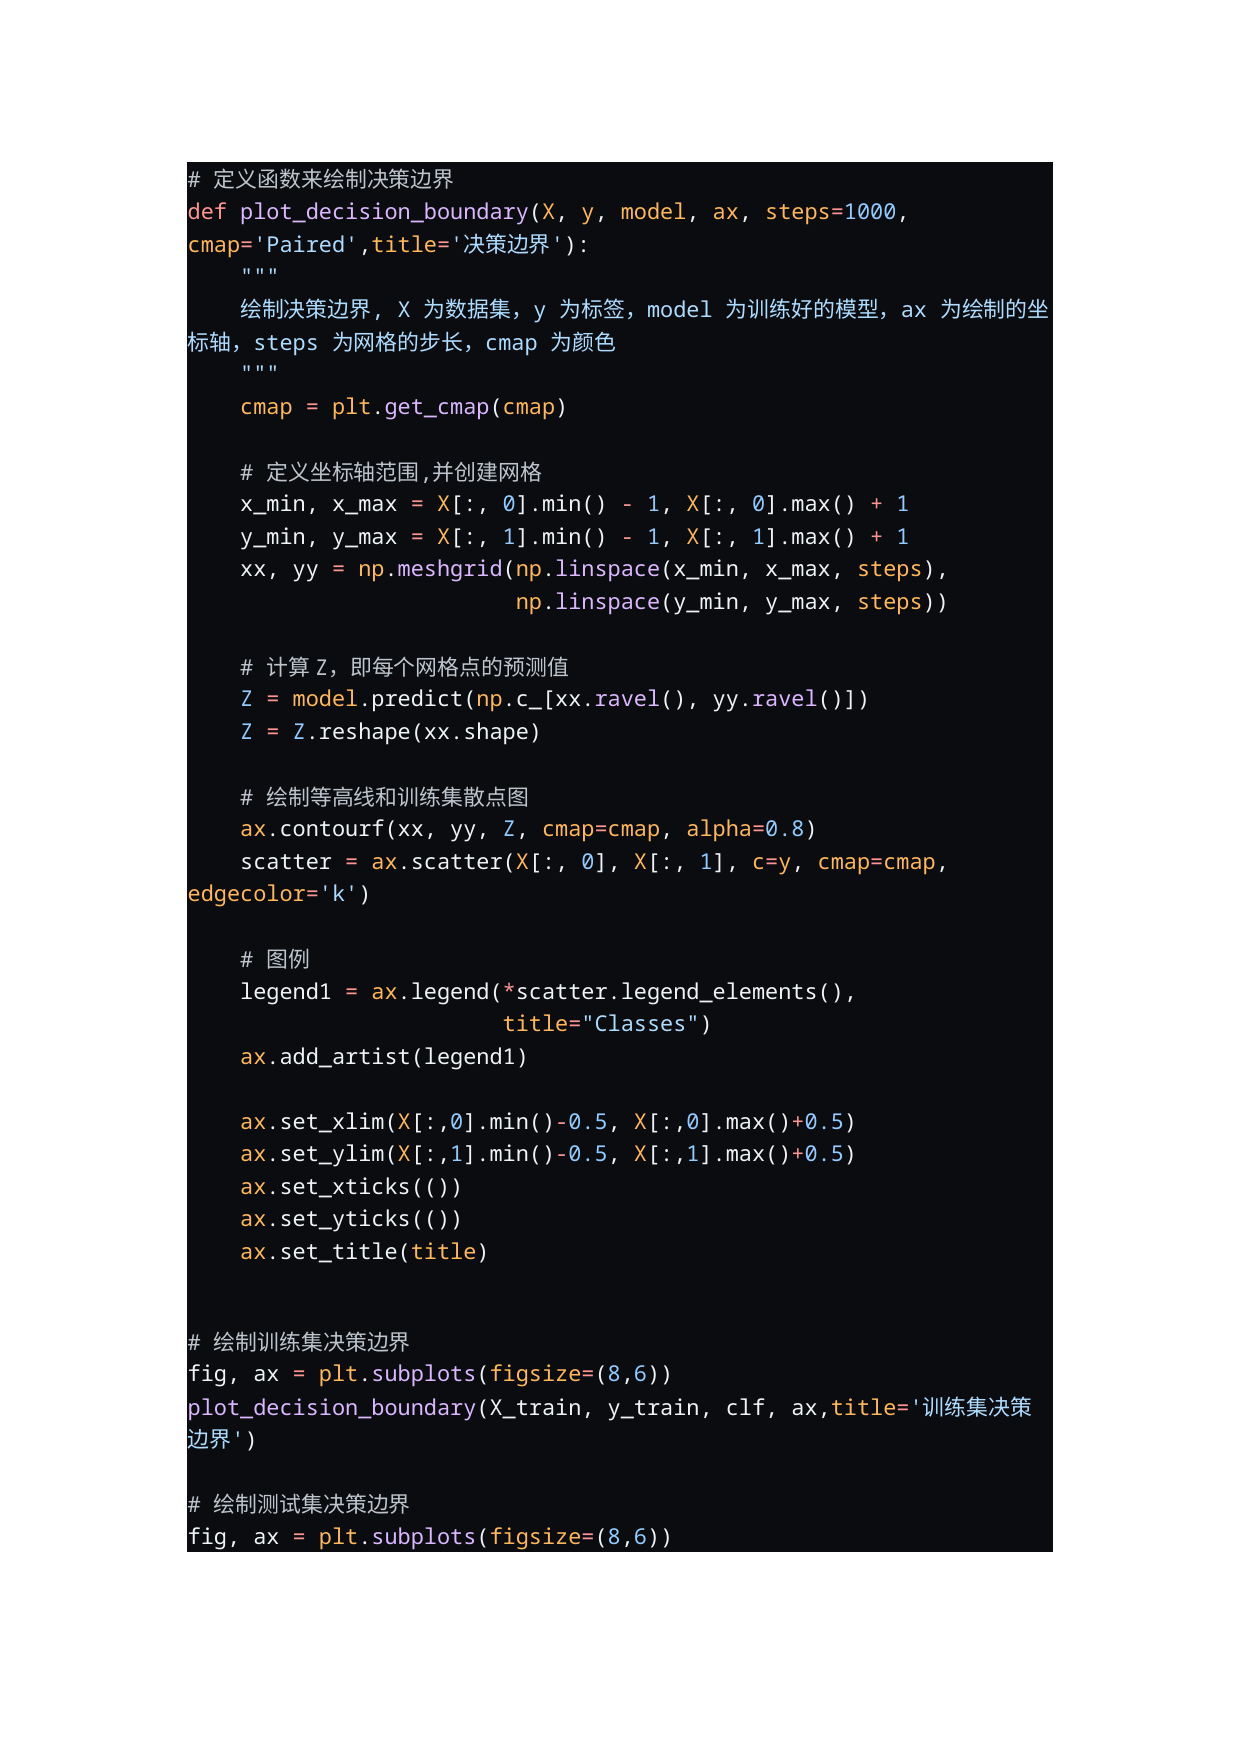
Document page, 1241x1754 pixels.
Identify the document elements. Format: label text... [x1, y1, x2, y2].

text x_min, x_max = X[:, 0].min() - 1, X[:, 0].max() + 1 [187, 487, 1053, 519]
text scatter = ax.scatter(X[:, 0], X[:, 1], c=y, cmap=cmap, edgecolor='k') [187, 844, 1053, 909]
text Z = Z.reshape(xx.shape) [187, 714, 1053, 747]
text cmap = plt.get_cmap(cmap) [187, 389, 1053, 422]
text # 计算 Z，即每个网格点的预测值 [187, 649, 1053, 682]
text Z = model.predict(np.c_[xx.ravel(), yy.ravel()]) [187, 682, 1053, 714]
text plot_decision_boundary(X_train, y_train, clf, ax,title='训练集决策边界') [187, 1389, 1053, 1454]
text # 定义函数来绘制决策边界 [187, 162, 1053, 194]
text fig, ax = plt.subplots(figsize=(8,6)) [187, 1357, 1053, 1389]
text y_min, y_max = X[:, 1].min() - 1, X[:, 1].max() + 1 [187, 519, 1053, 552]
text """ [187, 357, 1053, 389]
text # 绘制测试集决策边界 [187, 1487, 1053, 1519]
text # 定义坐标轴范围,并创建网格 [187, 454, 1053, 487]
text title="Classes") [187, 1007, 1053, 1039]
text ax.set_ylim(X[:,1].min()-0.5, X[:,1].max()+0.5) [187, 1137, 1053, 1169]
text ax.contourf(xx, yy, Z, cmap=cmap, alpha=0.8) [187, 812, 1053, 844]
text """ [187, 259, 1053, 292]
text # 绘制训练集决策边界 [187, 1324, 1053, 1357]
text def plot_decision_boundary(X, y, model, ax, steps=1000, cmap='Paired',title='决策边界'): [187, 194, 1053, 259]
text ax.set_title(title) [187, 1234, 1053, 1267]
text np.linspace(y_min, y_max, steps)) [187, 584, 1053, 617]
text # 图例 [187, 942, 1053, 974]
text 绘制决策边界, X 为数据集，y 为标签，model 为训练好的模型，ax 为绘制的坐标轴，steps 为网格的步长，cmap 为颜色 [187, 292, 1053, 357]
text ax.add_artist(legend1) [187, 1039, 1053, 1072]
text ax.set_xticks(()) [187, 1169, 1053, 1202]
text # 绘制等高线和训练集散点图 [187, 779, 1053, 812]
text fig, ax = plt.subplots(figsize=(8,6)) [187, 1519, 1053, 1552]
text ax.set_xlim(X[:,0].min()-0.5, X[:,0].max()+0.5) [187, 1104, 1053, 1137]
text xx, yy = np.meshgrid(np.linspace(x_min, x_max, steps), [187, 552, 1053, 584]
text ax.set_yticks(()) [187, 1202, 1053, 1234]
text legend1 = ax.legend(*scatter.legend_elements(), [187, 974, 1053, 1007]
